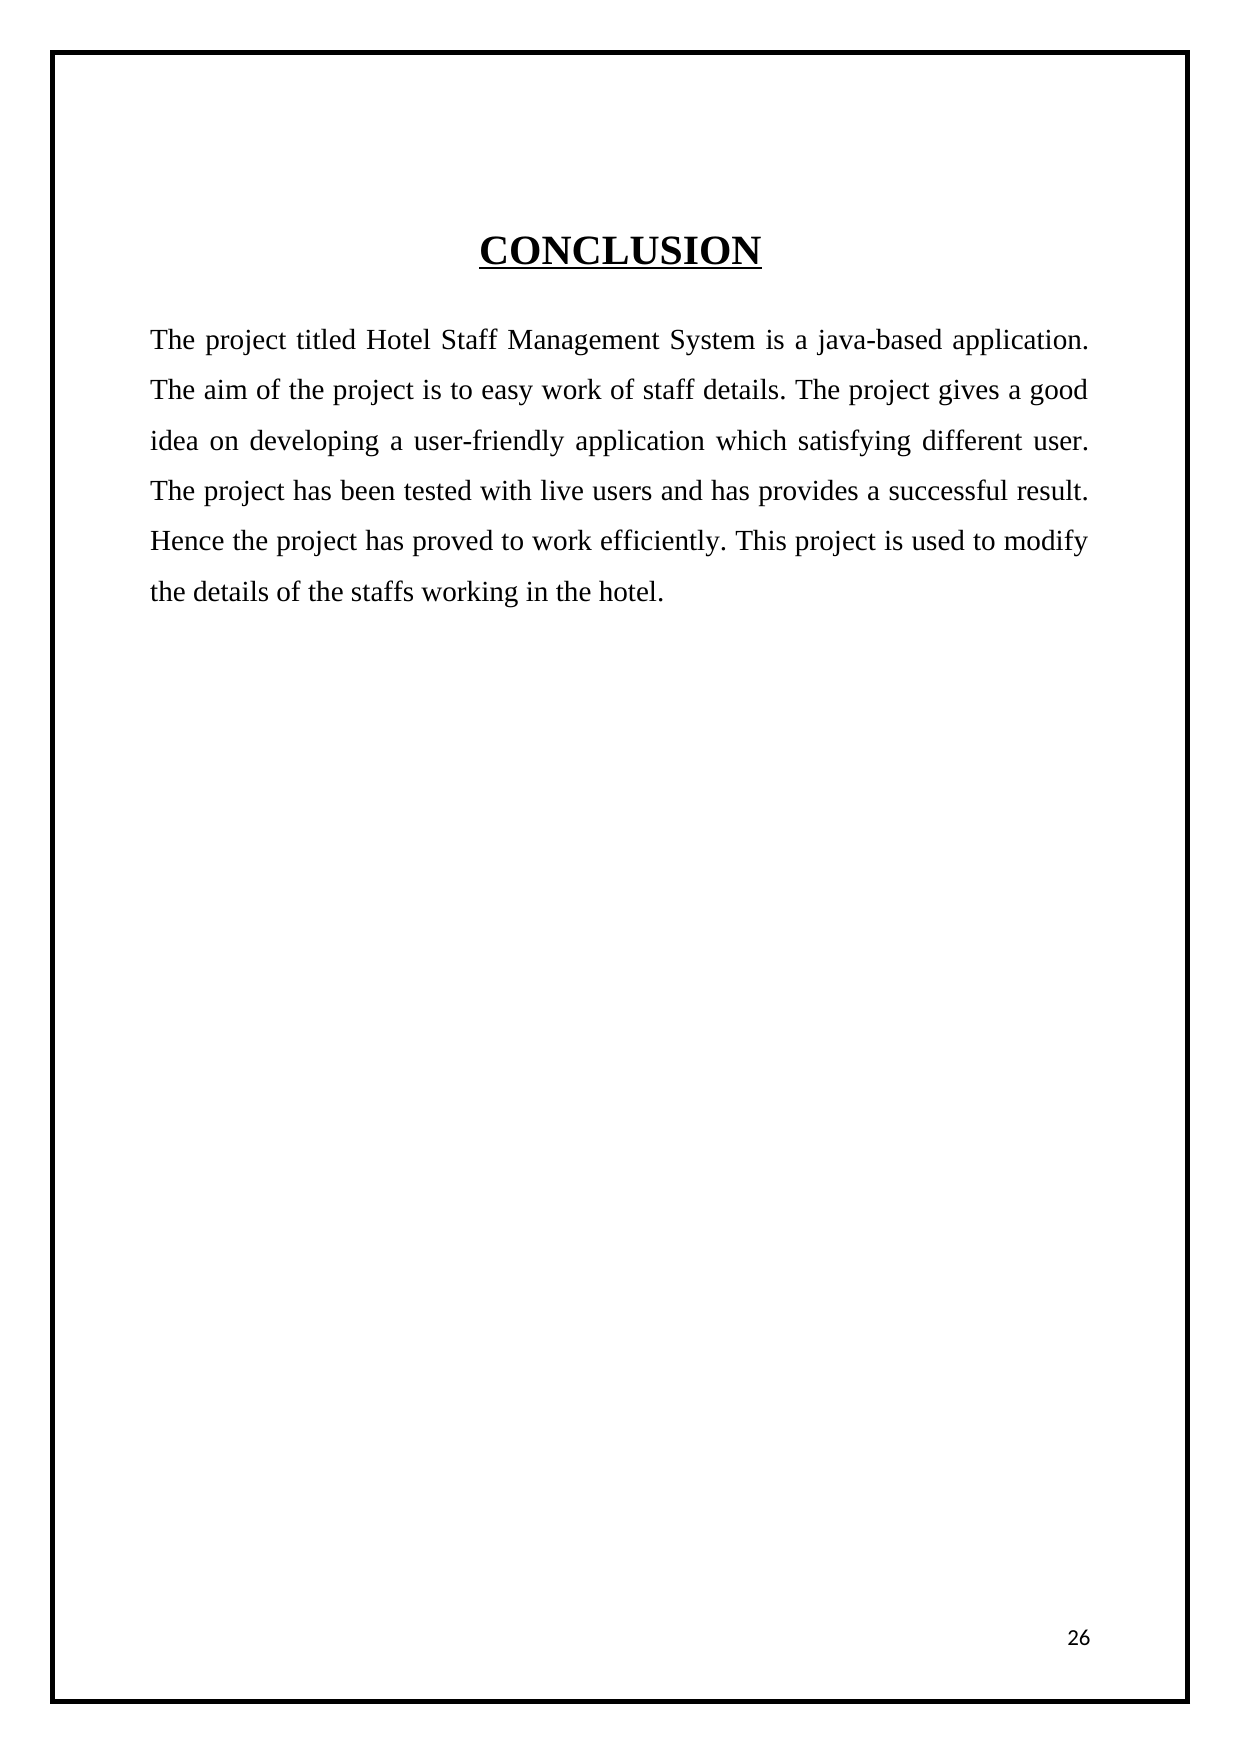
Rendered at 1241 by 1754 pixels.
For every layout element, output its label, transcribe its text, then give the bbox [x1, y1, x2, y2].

text CONCLUSION [150, 225, 1090, 273]
text The project titled Hotel Staff Management System is a java-based application. The aim of the project is to easy work of staff details. The project gives a good idea on developing a user-friendly application which satisfying different user. The project has been tested with live users and has provides a successful result. Hence the project has proved to work efficiently. This project is used to modify the details of the staffs working in the hotel. [150, 322, 1090, 607]
